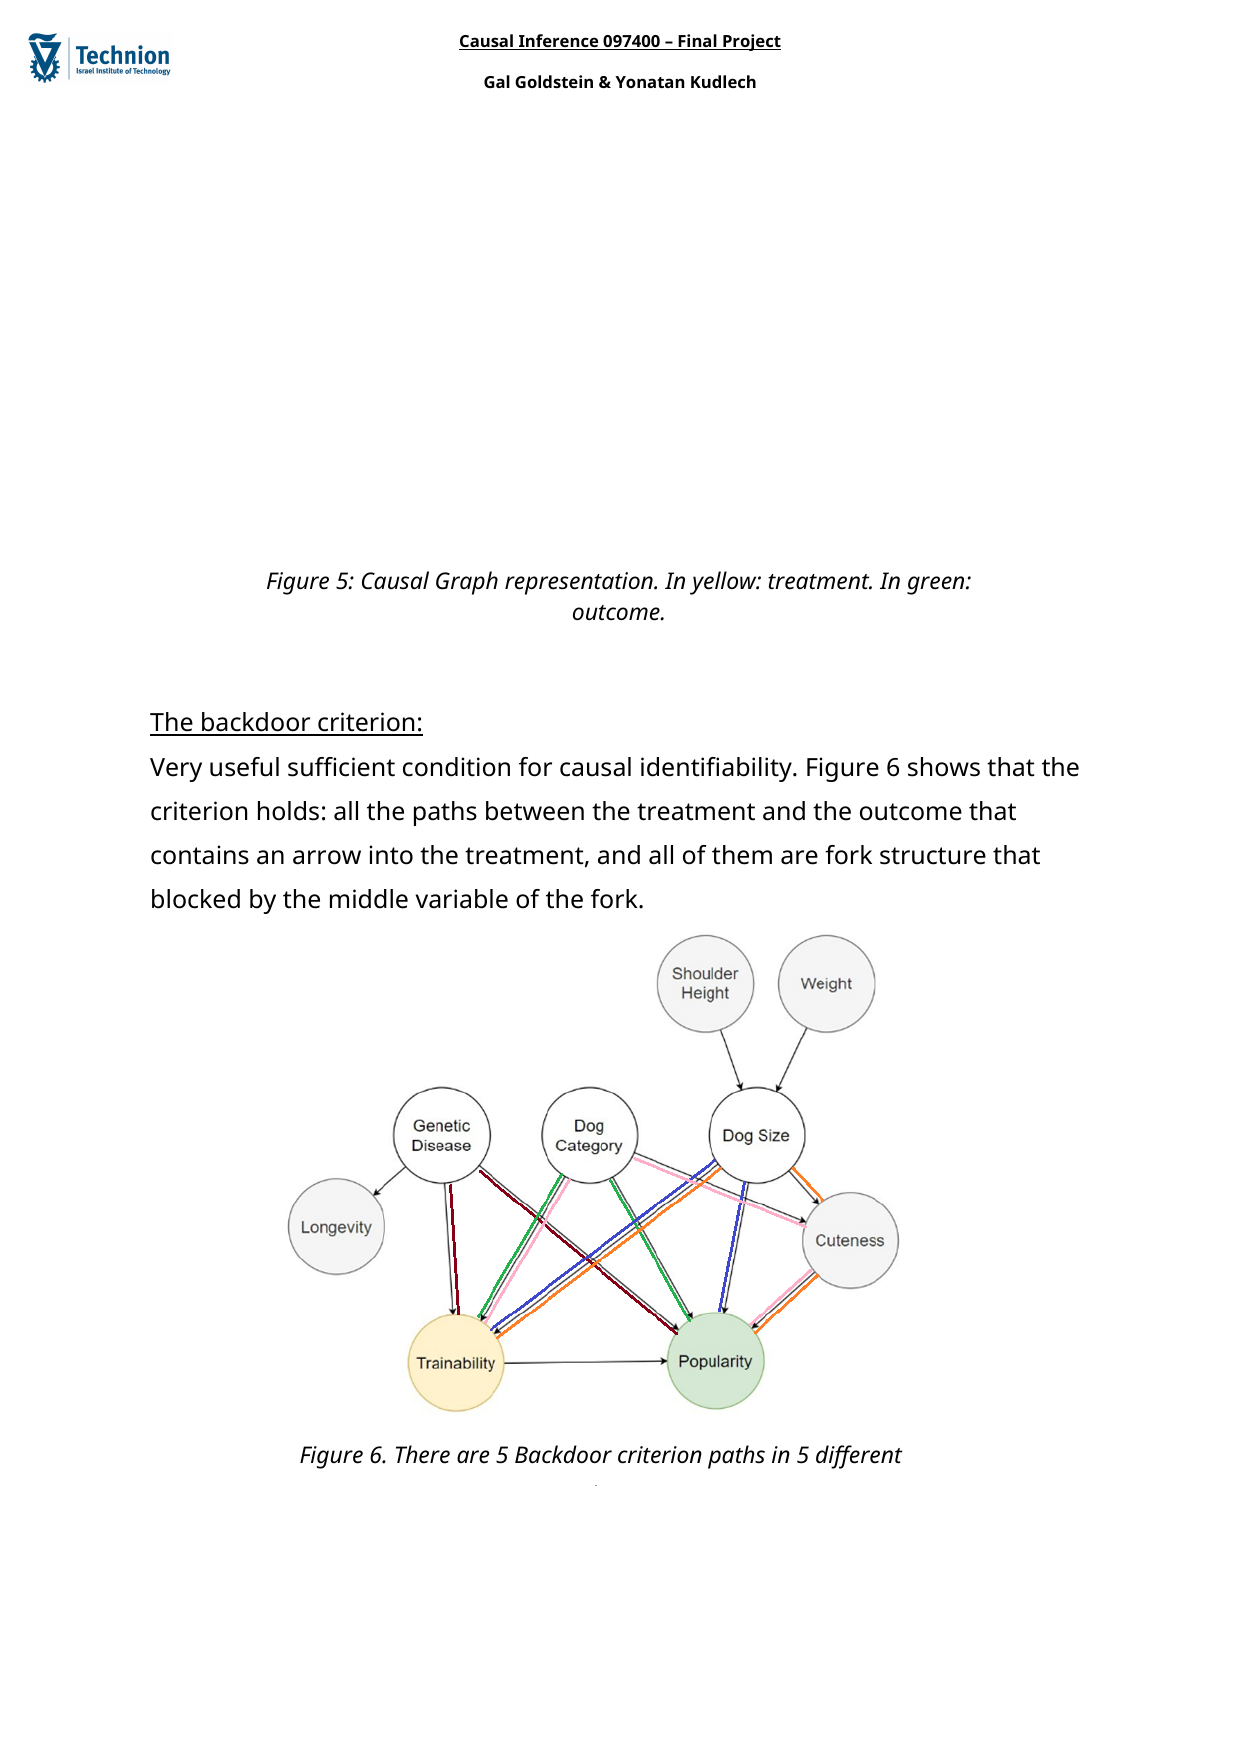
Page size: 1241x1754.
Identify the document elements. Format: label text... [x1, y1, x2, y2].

text The backdoor criterion: [150, 705, 1090, 739]
text Very useful sufficient condition for causal identifiability. Figure 6 shows that the criterion holds: all the paths between the treatment and the outcome that contains an arrow into the treatment, and all of them are fork structure that blocked by the middle variable of the fork. [150, 749, 1090, 916]
picture [274, 927, 930, 1424]
picture [25, 31, 173, 86]
